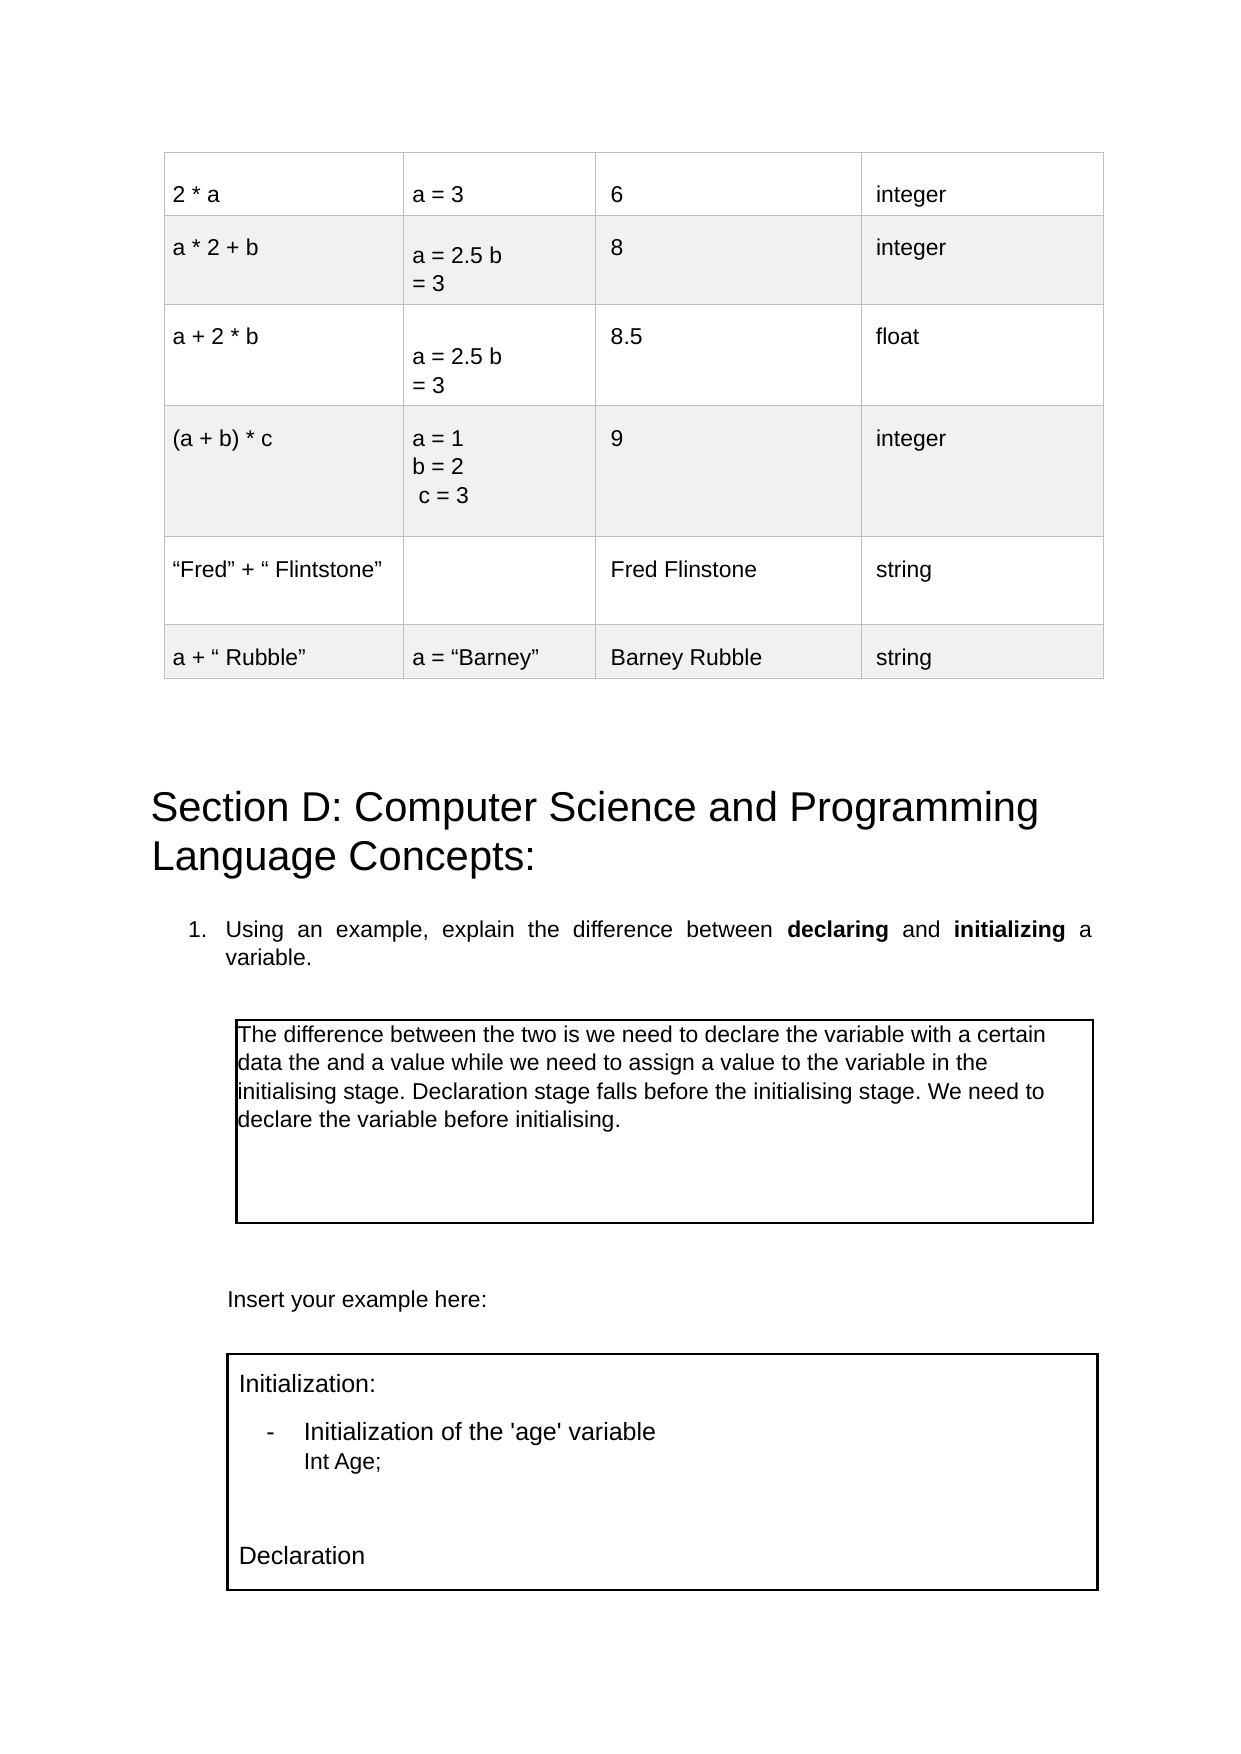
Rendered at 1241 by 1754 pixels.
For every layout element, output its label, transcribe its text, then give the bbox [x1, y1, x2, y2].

table_cell a = 1 b = 2 c = 3 [404, 406, 595, 536]
table_cell Barney Rubble [596, 625, 861, 677]
list Using an example, explain the difference between declaring and initializing a variable. [188, 916, 1092, 970]
text Insert your example here: [227, 1286, 1092, 1312]
table_cell 6 [596, 153, 861, 215]
table_cell a * 2 + b [165, 216, 403, 304]
table_cell string [862, 625, 1103, 677]
table_cell a + 2 * b [165, 305, 403, 405]
text Section D: Computer Science and Programming Language Concepts: [150, 782, 1092, 879]
table_cell integer [862, 216, 1103, 304]
table_cell 8.5 [596, 305, 861, 405]
table_cell a = 3 [404, 153, 595, 215]
table_cell a + “ Rubble” [165, 625, 403, 677]
table_cell “Fred” + “ Flintstone” [165, 537, 403, 624]
table_cell float [862, 305, 1103, 405]
table_cell 9 [596, 406, 861, 536]
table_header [229, 1355, 1096, 1589]
table_cell [404, 537, 595, 624]
table_cell (a + b) * c [165, 406, 403, 536]
text The difference between the two is we need to declare the variable with a certain data the and a value while we need to assign a value to the variable in the initialising stage. Declaration stage falls before the initialising stage. We need to declare the variable before initialising. [238, 1021, 1092, 1133]
table_cell 8 [596, 216, 861, 304]
table_cell integer [862, 406, 1103, 536]
table_cell 2 * a [165, 153, 403, 215]
table_cell a = 2.5 b = 3 [404, 305, 595, 405]
table_cell a = 2.5 b = 3 [404, 216, 595, 304]
table_cell a = “Barney” [404, 625, 595, 677]
table_cell Fred Flinstone [596, 537, 861, 624]
table_cell string [862, 537, 1103, 624]
table_cell integer [862, 153, 1103, 215]
